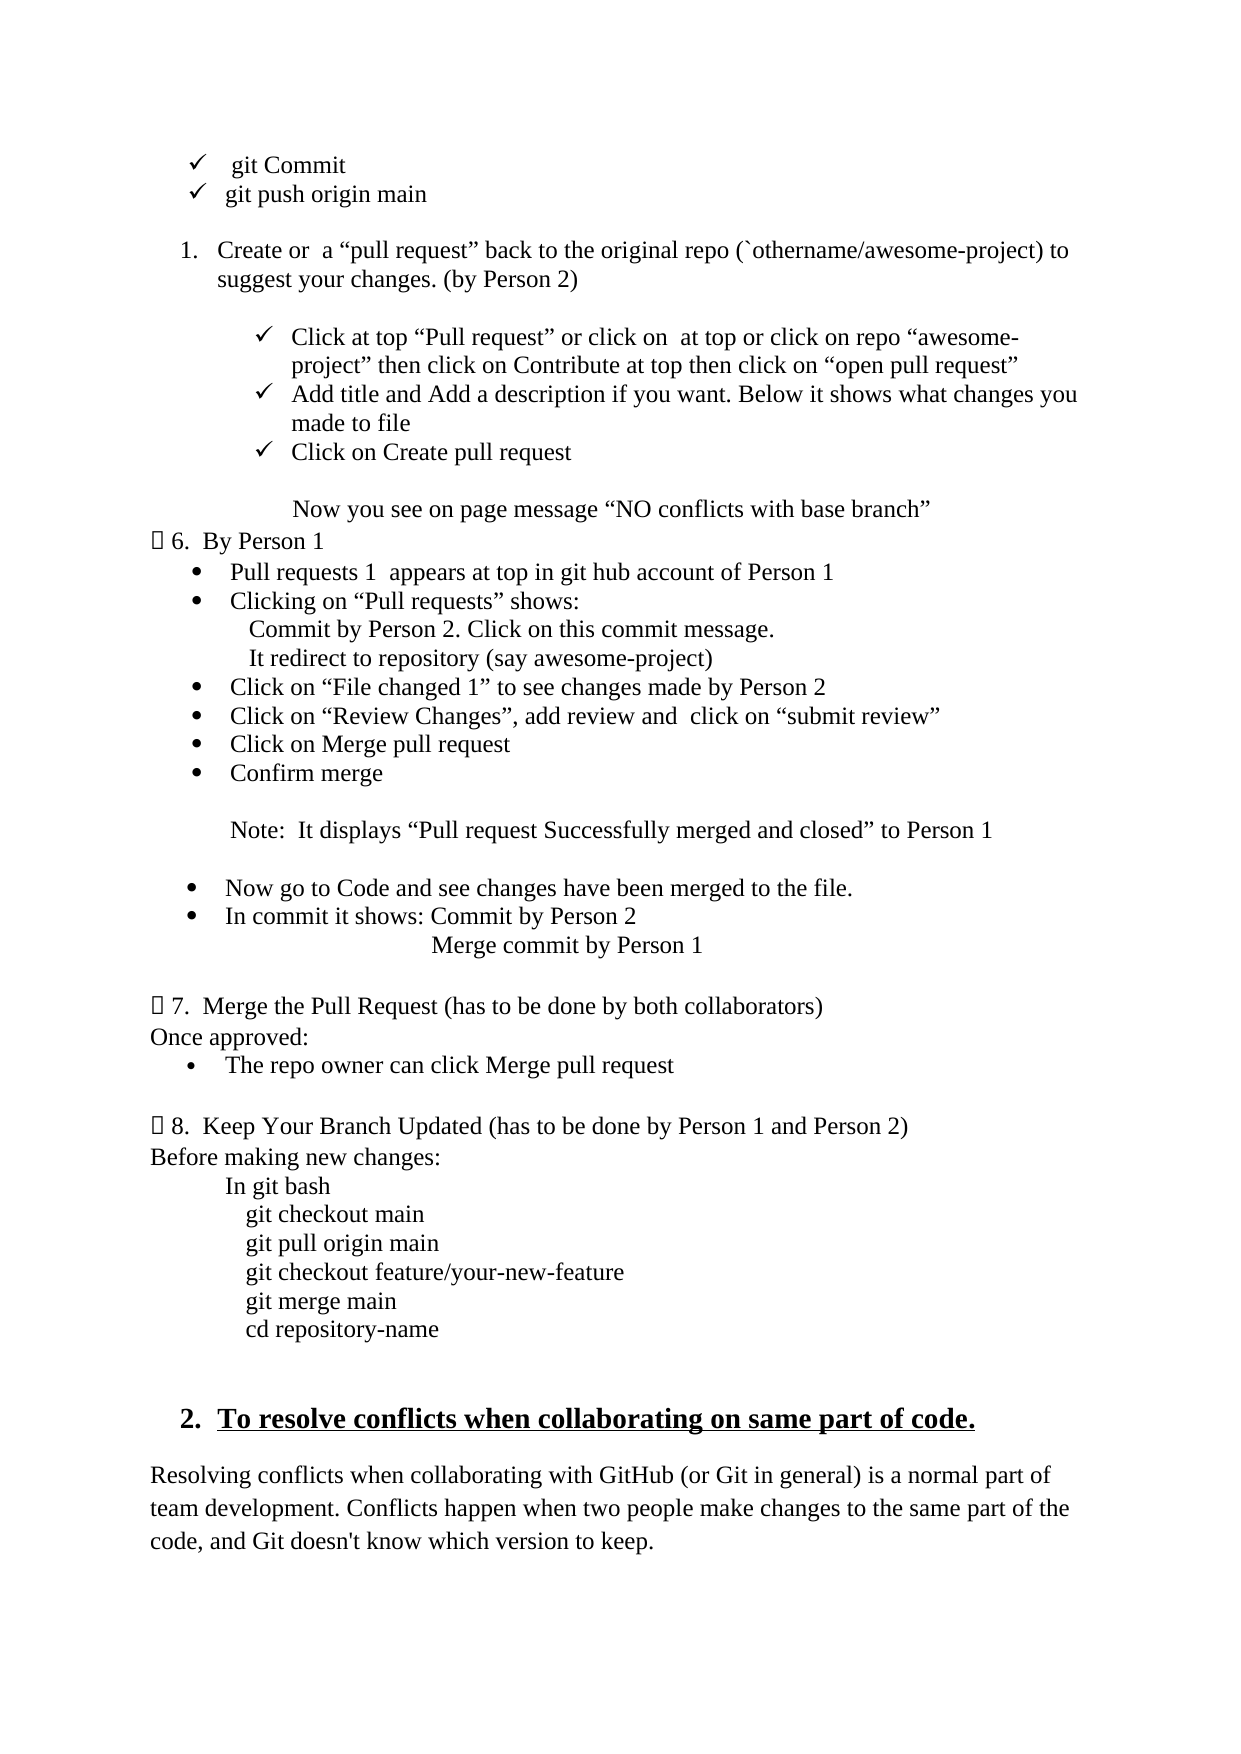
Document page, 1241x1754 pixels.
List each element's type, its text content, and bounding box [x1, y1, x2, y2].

text git checkout main [150, 1199, 1090, 1228]
list Click on “File changed 1” to see changes made by Person 2 [192, 672, 1090, 701]
list The repo owner can click Merge pull request [187, 1050, 1090, 1079]
list Confirm merge [192, 758, 1090, 787]
text ✅ 8. Keep Your Branch Updated (has to be done by Person 1 and Person 2) [150, 1108, 1090, 1142]
text Before making new changes: [150, 1142, 1090, 1171]
list To resolve conflicts when collaborating on same part of code. [179, 1401, 1090, 1434]
text cd repository-name [150, 1314, 1090, 1343]
list Now you see on page message “NO conflicts with base branch” [292, 494, 1090, 523]
text git merge main [150, 1286, 1090, 1314]
text ✅ 6. By Person 1 [150, 523, 1090, 557]
list Merge commit by Person 1 [225, 930, 1090, 959]
list Pull requests 1 appears at top in git hub account of Person 1 [192, 557, 1090, 586]
list git Commit [187, 150, 1090, 179]
list git push origin main [187, 179, 1090, 207]
list In commit it shows: Commit by Person 2 [187, 901, 1090, 930]
text In git bash [225, 1171, 1090, 1199]
list Click on “Review Changes”, add review and click on “submit review” [192, 701, 1090, 729]
list Add title and Add a description if you want. Below it shows what changes you made to file [253, 379, 1090, 437]
list Click on Merge pull request [192, 729, 1090, 758]
list Clicking on “Pull requests” shows: [192, 586, 1090, 614]
text Once approved: [150, 1022, 1090, 1050]
list Now go to Code and see changes have been merged to the file. [187, 873, 1090, 901]
text git checkout feature/your-new-feature [150, 1257, 1090, 1286]
text Resolving conflicts when collaborating with GitHub (or Git in general) is a normal part of team development. Conflicts happen when two people make changes to the same part of the code, and Git doesn't know which version to keep. [150, 1460, 1090, 1555]
text ✅ 7. Merge the Pull Request (has to be done by both collaborators) [150, 988, 1090, 1022]
list It redirect to repository (say awesome-project) [230, 643, 1090, 672]
list Click on Create pull request [253, 437, 1090, 466]
text git pull origin main [150, 1228, 1090, 1257]
list Note: It displays “Pull request Successfully merged and closed” to Person 1 [230, 815, 1090, 844]
list Create or a “pull request” back to the original repo (`othername/awesome-project) to suggest your changes. (by Person 2) [179, 236, 1090, 293]
list Commit by Person 2. Click on this commit message. [230, 614, 1090, 643]
list Click at top “Pull request” or click on at top or click on repo “awesome-project” then click on Contribute at top then click on “open pull request” [253, 322, 1090, 379]
